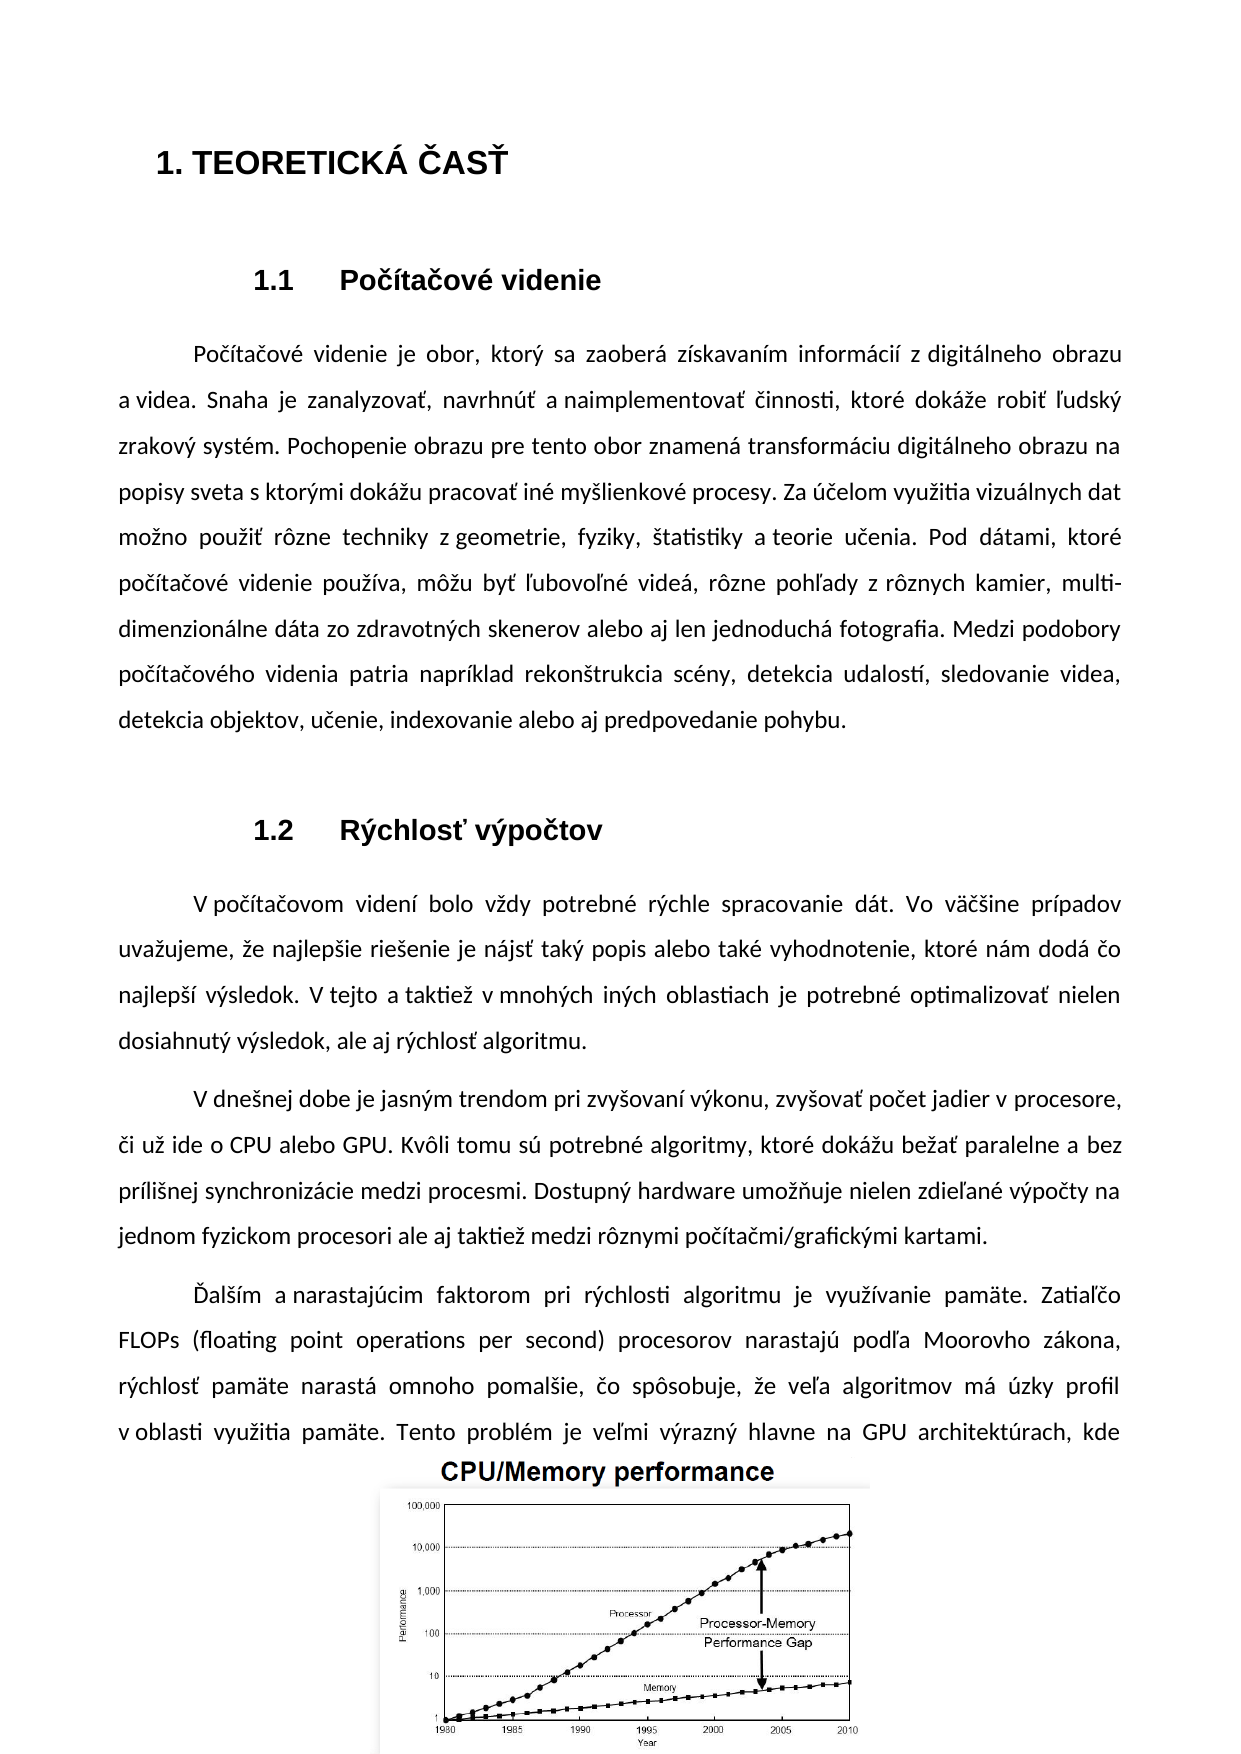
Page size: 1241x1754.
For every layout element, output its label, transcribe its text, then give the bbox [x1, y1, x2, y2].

text V počítačovom videní bolo vždy potrebné rýchle spracovanie dát. Vo väčšine prípadov uvažujeme, že najlepšie riešenie je nájsť taký popis alebo také vyhodnotenie, ktoré nám dodá čo najlepší výsledok. V tejto a taktiež v mnohých iných oblastiach je potrebné optimalizovať nielen dosiahnutý výsledok, ale aj rýchlosť algoritmu. [118, 888, 1122, 1056]
text Počítačové videnie [178, 263, 1122, 297]
text Počítačové videnie je obor, ktorý sa zaoberá získavaním informácií z digitálneho obrazu a videa. Snaha je zanalyzovať, navrhnúť a naimplementovať činnosti, ktoré dokáže robiť ľudský zrakový systém. Pochopenie obrazu pre tento obor znamená transformáciu digitálneho obrazu na popisy sveta s ktorými dokážu pracovať iné myšlienkové procesy. Za účelom využitia vizuálnych dat možno použiť rôzne techniky z geometrie, fyziky, štatistiky a teorie učenia. Pod dátami, ktoré počítačové videnie používa, môžu byť ľubovoľné videá, rôzne pohľady z rôznych kamier, multi-dimenzionálne dáta zo zdravotných skenerov alebo aj len jednoduchá fotografia. Medzi podobory počítačového videnia patria napríklad rekonštrukcia scény, detekcia udalostí, sledovanie videa, detekcia objektov, učenie, indexovanie alebo aj predpovedanie pohybu. [118, 338, 1122, 735]
text Rýchlosť výpočtov [178, 813, 1122, 846]
text V dnešnej dobe je jasným trendom pri zvyšovaní výkonu, zvyšovať počet jadier v procesore, či už ide o CPU alebo GPU. Kvôli tomu sú potrebné algoritmy, ktoré dokážu bežať paralelne a bez prílišnej synchronizácie medzi procesmi. Dostupný hardware umožňuje nielen zdieľané výpočty na jednom fyzickom procesori ale aj taktiež medzi rôznymi počítačmi/grafickými kartami. [118, 1083, 1122, 1251]
text Teoretická časť [156, 143, 1122, 182]
picture [370, 1457, 870, 1754]
